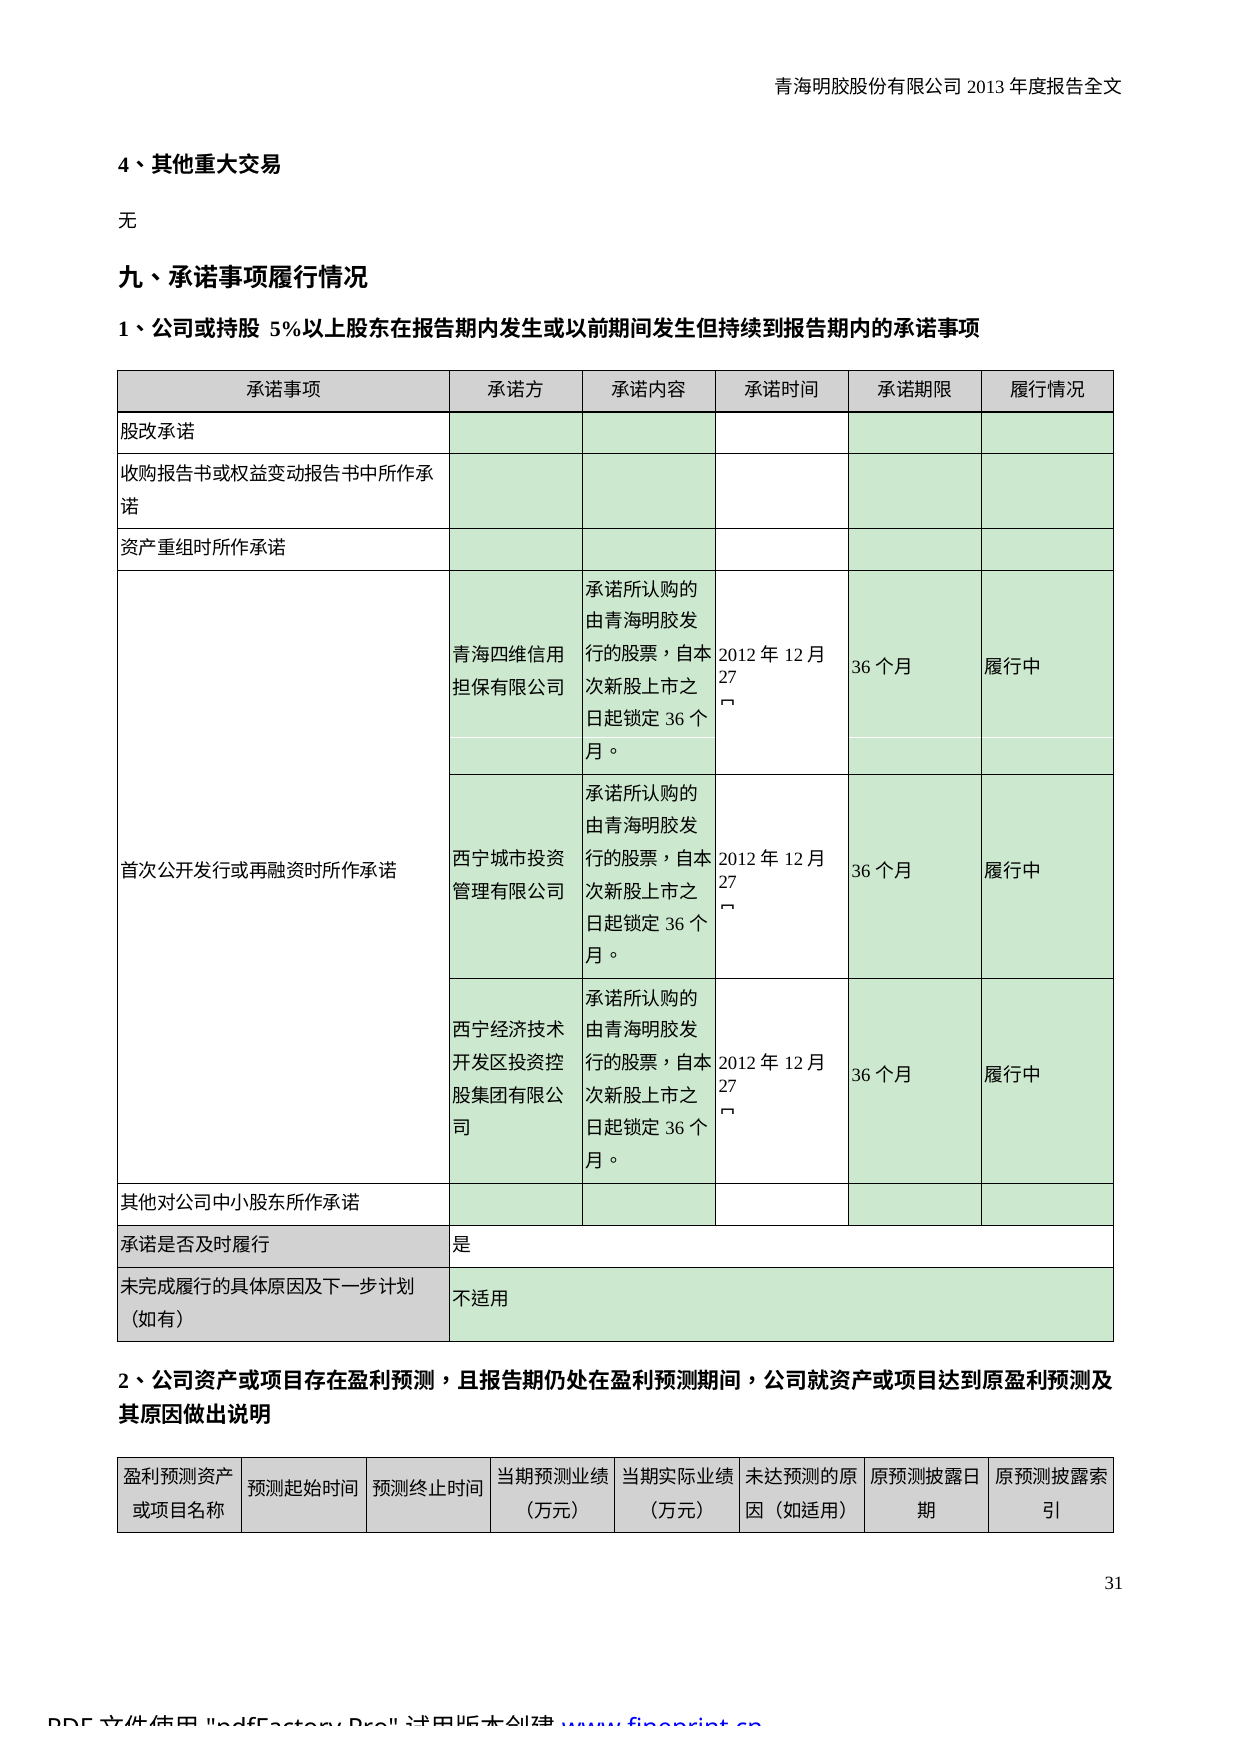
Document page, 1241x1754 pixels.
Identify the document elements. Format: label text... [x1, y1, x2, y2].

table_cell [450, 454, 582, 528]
subtitle 1、公司或持股 5%以上股东在报告期内发生或以前期间发生但持续到报告期内的承诺事项 [118, 313, 1123, 342]
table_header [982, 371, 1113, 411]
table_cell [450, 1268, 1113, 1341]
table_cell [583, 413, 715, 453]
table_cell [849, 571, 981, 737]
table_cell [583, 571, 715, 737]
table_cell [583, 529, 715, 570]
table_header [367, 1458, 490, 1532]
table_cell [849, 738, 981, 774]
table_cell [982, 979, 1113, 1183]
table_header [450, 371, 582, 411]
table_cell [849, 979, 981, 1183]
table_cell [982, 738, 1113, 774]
subtitle 其原因做出说明 [118, 1394, 1123, 1430]
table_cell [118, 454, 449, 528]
subtitle 4、其他重大交易 [118, 145, 1123, 180]
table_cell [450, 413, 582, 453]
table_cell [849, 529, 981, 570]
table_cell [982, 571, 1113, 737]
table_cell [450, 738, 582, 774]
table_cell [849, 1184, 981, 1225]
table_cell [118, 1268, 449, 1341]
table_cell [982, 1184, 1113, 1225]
text 无 [118, 207, 1123, 233]
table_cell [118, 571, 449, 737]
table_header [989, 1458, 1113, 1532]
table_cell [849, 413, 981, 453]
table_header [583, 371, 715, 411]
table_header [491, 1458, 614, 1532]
subtitle 九、承诺事项履行情况 [118, 259, 1123, 294]
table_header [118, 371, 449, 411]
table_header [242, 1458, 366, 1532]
text 31 [27, 1572, 1123, 1593]
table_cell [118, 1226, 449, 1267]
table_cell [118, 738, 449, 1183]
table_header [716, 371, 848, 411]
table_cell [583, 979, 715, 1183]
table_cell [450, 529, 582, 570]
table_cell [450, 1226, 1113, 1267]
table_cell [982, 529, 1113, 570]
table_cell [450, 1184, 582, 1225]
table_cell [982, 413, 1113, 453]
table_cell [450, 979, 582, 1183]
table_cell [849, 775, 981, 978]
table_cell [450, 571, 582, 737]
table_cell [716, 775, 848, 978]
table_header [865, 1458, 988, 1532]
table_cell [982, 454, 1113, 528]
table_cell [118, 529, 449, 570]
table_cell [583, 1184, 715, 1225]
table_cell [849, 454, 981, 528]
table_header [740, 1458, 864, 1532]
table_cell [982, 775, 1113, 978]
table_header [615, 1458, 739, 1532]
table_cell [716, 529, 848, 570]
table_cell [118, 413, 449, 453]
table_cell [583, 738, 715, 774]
subtitle 2、公司资产或项目存在盈利预测，且报告期仍处在盈利预测期间，公司就资产或项目达到原盈利预测及 [118, 1362, 1123, 1394]
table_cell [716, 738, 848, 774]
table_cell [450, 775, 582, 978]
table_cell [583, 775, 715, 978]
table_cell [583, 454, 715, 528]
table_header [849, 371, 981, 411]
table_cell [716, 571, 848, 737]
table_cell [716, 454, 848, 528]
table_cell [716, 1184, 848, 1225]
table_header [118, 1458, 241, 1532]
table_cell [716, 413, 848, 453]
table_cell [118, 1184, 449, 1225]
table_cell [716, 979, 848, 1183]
